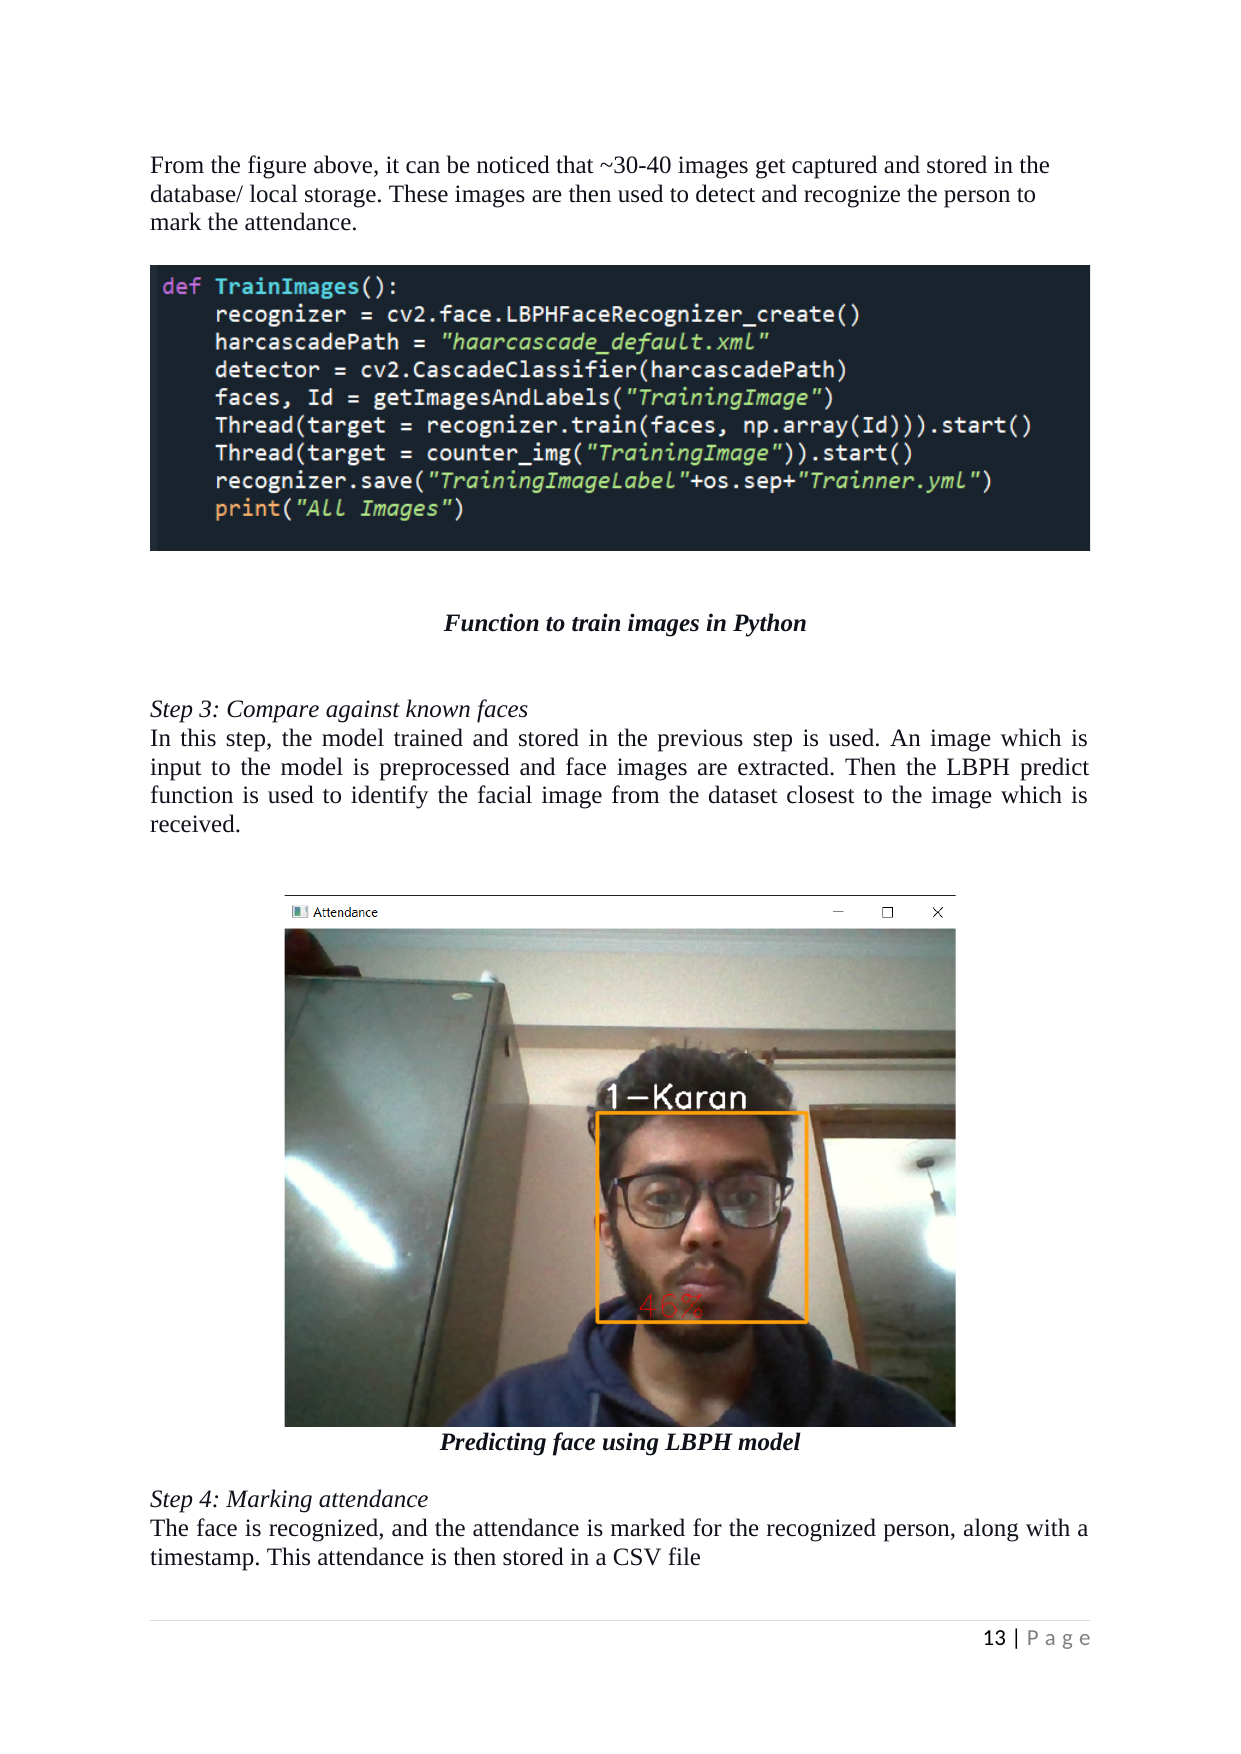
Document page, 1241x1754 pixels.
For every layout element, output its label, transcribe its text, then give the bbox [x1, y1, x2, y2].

text Step 3: Compare against known faces [150, 694, 1090, 723]
text From the figure above, it can be noticed that ~30-40 images get captured and stored in the database/ local storage. These images are then used to detect and recognize the person to mark the attendance. [150, 150, 1090, 236]
text Step 4: Marking attendance [150, 1484, 1090, 1513]
text Function to train images in Python [150, 608, 1090, 637]
text The face is recognized, and the attendance is marked for the recognized person, along with a timestamp. This attendance is then stored in a CSV file [150, 1513, 1090, 1571]
picture [150, 265, 1091, 551]
picture [284, 895, 956, 1427]
text Predicting face using LBPH model [150, 1427, 1090, 1456]
text In this step, the model trained and stored in the previous step is used. An image which is input to the model is preprocessed and face images are extracted. Then the LBPH predict function is used to identify the facial image from the dataset closest to the image which is received. [150, 723, 1090, 838]
